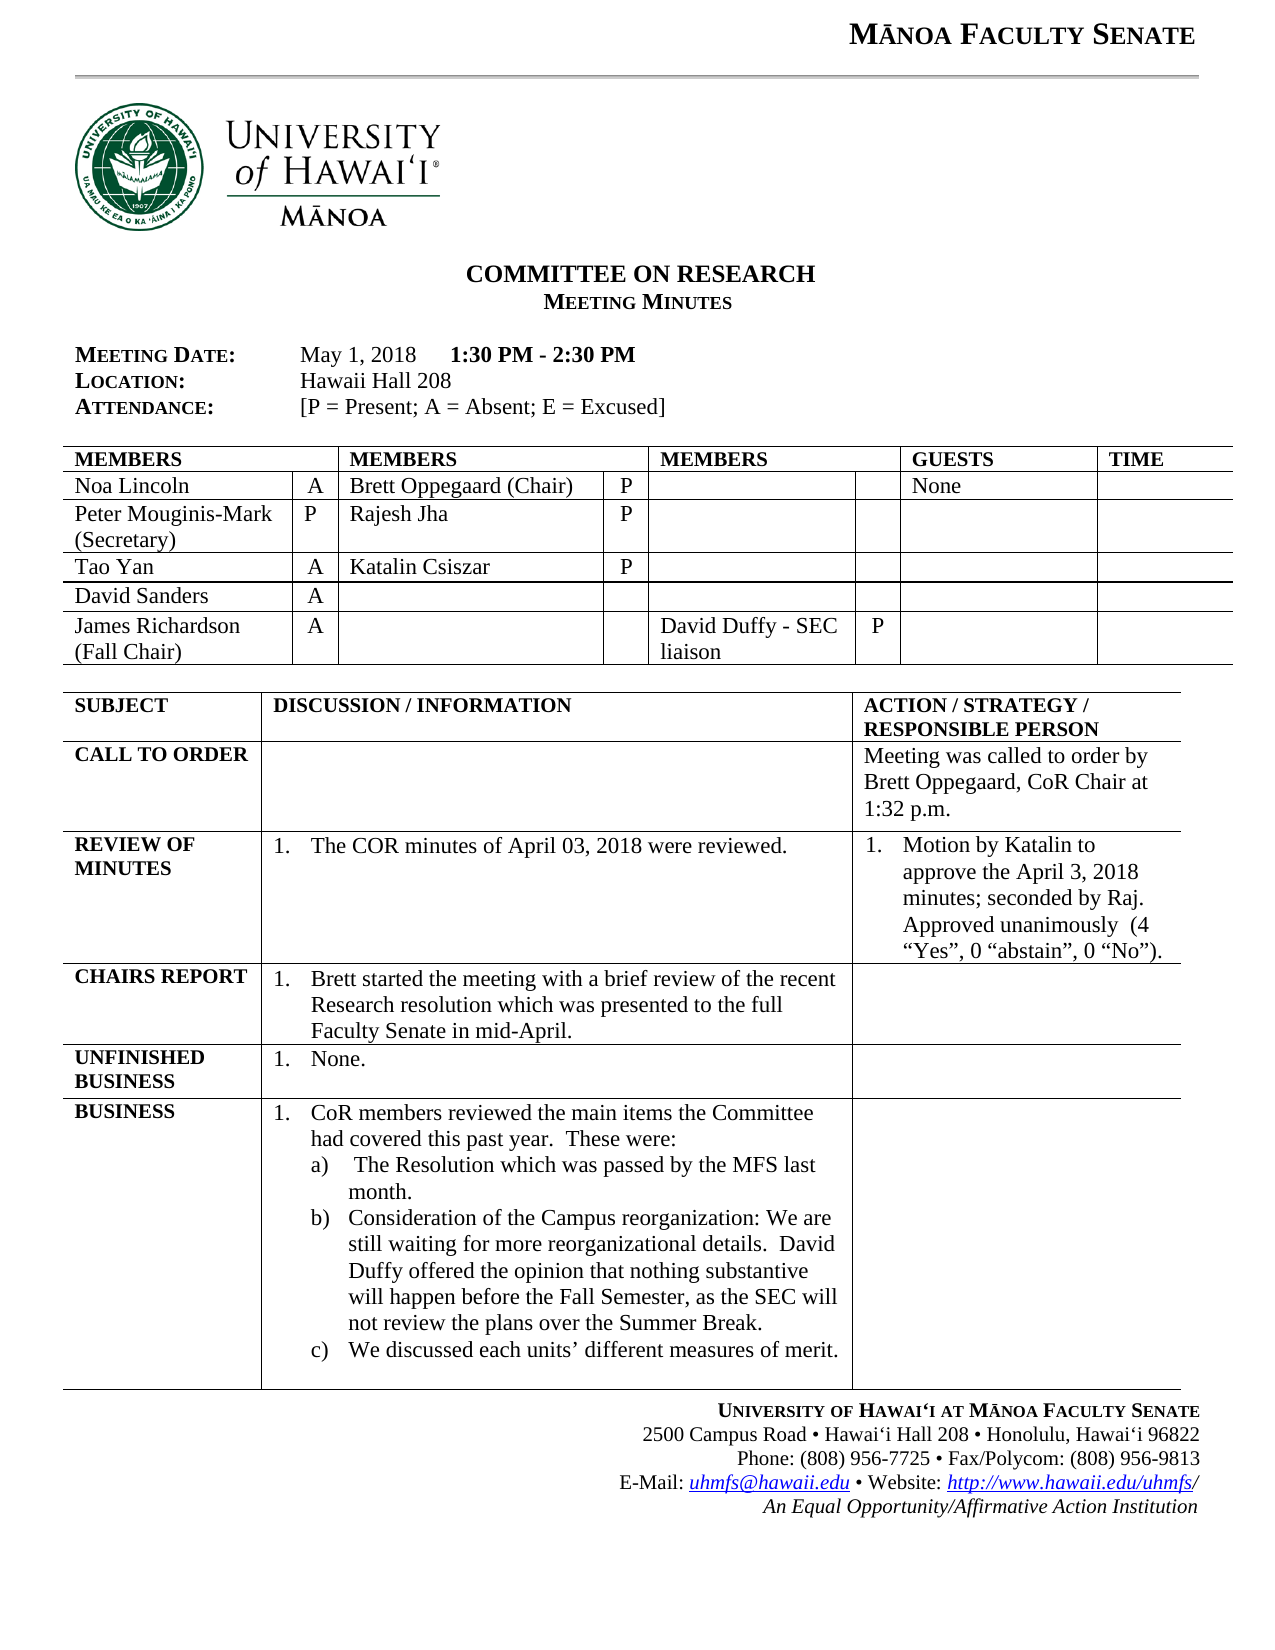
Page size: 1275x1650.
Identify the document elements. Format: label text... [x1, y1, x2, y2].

table_cell P [604, 553, 648, 581]
table_cell Motion by Katalin to approve the April 3, 2018 minutes; seconded by Raj. Approved unanimously (4 “Yes”, 0 “abstain”, 0 “No”). [853, 832, 1181, 963]
table_cell Brett Oppegaard (Chair) [339, 472, 603, 498]
table_cell [604, 583, 648, 611]
picture [75, 103, 440, 231]
text COMMITTEE ON RESEARCH [75, 259, 1200, 288]
table_cell Katalin Csiszar [339, 553, 603, 581]
table_header DISCUSSION / INFORMATION [262, 693, 852, 741]
table_cell P [604, 500, 648, 552]
table_header GUESTS [901, 447, 1097, 471]
table_cell David Duffy - SEC liaison [649, 612, 855, 664]
table_cell Brett started the meeting with a brief review of the recent Research resolution which was presented to the full Faculty Senate in mid-April. [262, 964, 852, 1044]
table_cell CALL TO ORDER [63, 742, 261, 831]
table_cell Rajesh Jha [339, 500, 603, 552]
table_header ACTION / STRATEGY / RESPONSIBLE PERSON [853, 693, 1181, 741]
table_header TIME [1098, 447, 1233, 471]
table_cell BUSINESS [63, 1099, 261, 1388]
table_cell [1098, 553, 1233, 581]
table_cell [339, 583, 603, 611]
table_cell A [293, 612, 338, 664]
table_cell UNFINISHED BUSINESS [63, 1045, 261, 1098]
table_cell James Richardson (Fall Chair) [63, 612, 292, 664]
picture [75, 75, 1199, 79]
table_header MEMBERS [63, 447, 338, 471]
table_cell [853, 1045, 1181, 1098]
table_cell [1098, 583, 1233, 611]
table_cell None [901, 472, 1097, 498]
table_cell A [293, 583, 338, 611]
table_cell The COR minutes of April 03, 2018 were reviewed. [262, 832, 852, 963]
table_cell P [293, 500, 338, 552]
table_cell [649, 553, 855, 581]
text Meeting Minutes [75, 288, 1200, 314]
table_header SUBJECT [63, 693, 261, 741]
text Meeting Date: May 1, 2018 1:30 PM - 2:30 PM [75, 341, 1200, 367]
text Attendance: [P = Present; A = Absent; E = Excused] [75, 393, 1200, 420]
table_cell A [293, 472, 338, 498]
table_cell [901, 583, 1097, 611]
table_cell P [604, 472, 648, 498]
text Location: Hawaii Hall 208 [75, 367, 1200, 393]
table_cell P [856, 612, 900, 664]
table_cell [1098, 612, 1233, 664]
table_cell REVIEW OF MINUTES [63, 832, 261, 963]
table_cell [1098, 500, 1233, 552]
table_cell Tao Yan [63, 553, 292, 581]
table_cell [901, 500, 1097, 552]
table_header MEMBERS [339, 447, 648, 471]
table_cell Peter Mouginis-Mark (Secretary) [63, 500, 292, 552]
table_cell David Sanders [63, 583, 292, 611]
table_header MEMBERS [649, 447, 900, 471]
table_cell A [293, 553, 338, 581]
table_cell None. [262, 1045, 852, 1098]
table_cell [856, 583, 900, 611]
table_cell [853, 1099, 1181, 1388]
table_cell [339, 612, 603, 664]
table_cell [649, 472, 855, 498]
table_cell [604, 612, 648, 664]
table_cell [649, 500, 855, 552]
table_cell [649, 583, 855, 611]
table_cell [901, 612, 1097, 664]
table_cell Noa Lincoln [63, 472, 292, 498]
table_cell CHAIRS REPORT [63, 964, 261, 1044]
table_cell [856, 472, 900, 498]
table_cell [901, 553, 1097, 581]
table_cell Meeting was called to order by Brett Oppegaard, CoR Chair at 1:32 p.m. [853, 742, 1181, 831]
table_cell [856, 500, 900, 552]
table_cell [1098, 472, 1233, 498]
table_cell [262, 742, 852, 831]
table_cell [853, 964, 1181, 1044]
table_cell [856, 553, 900, 581]
